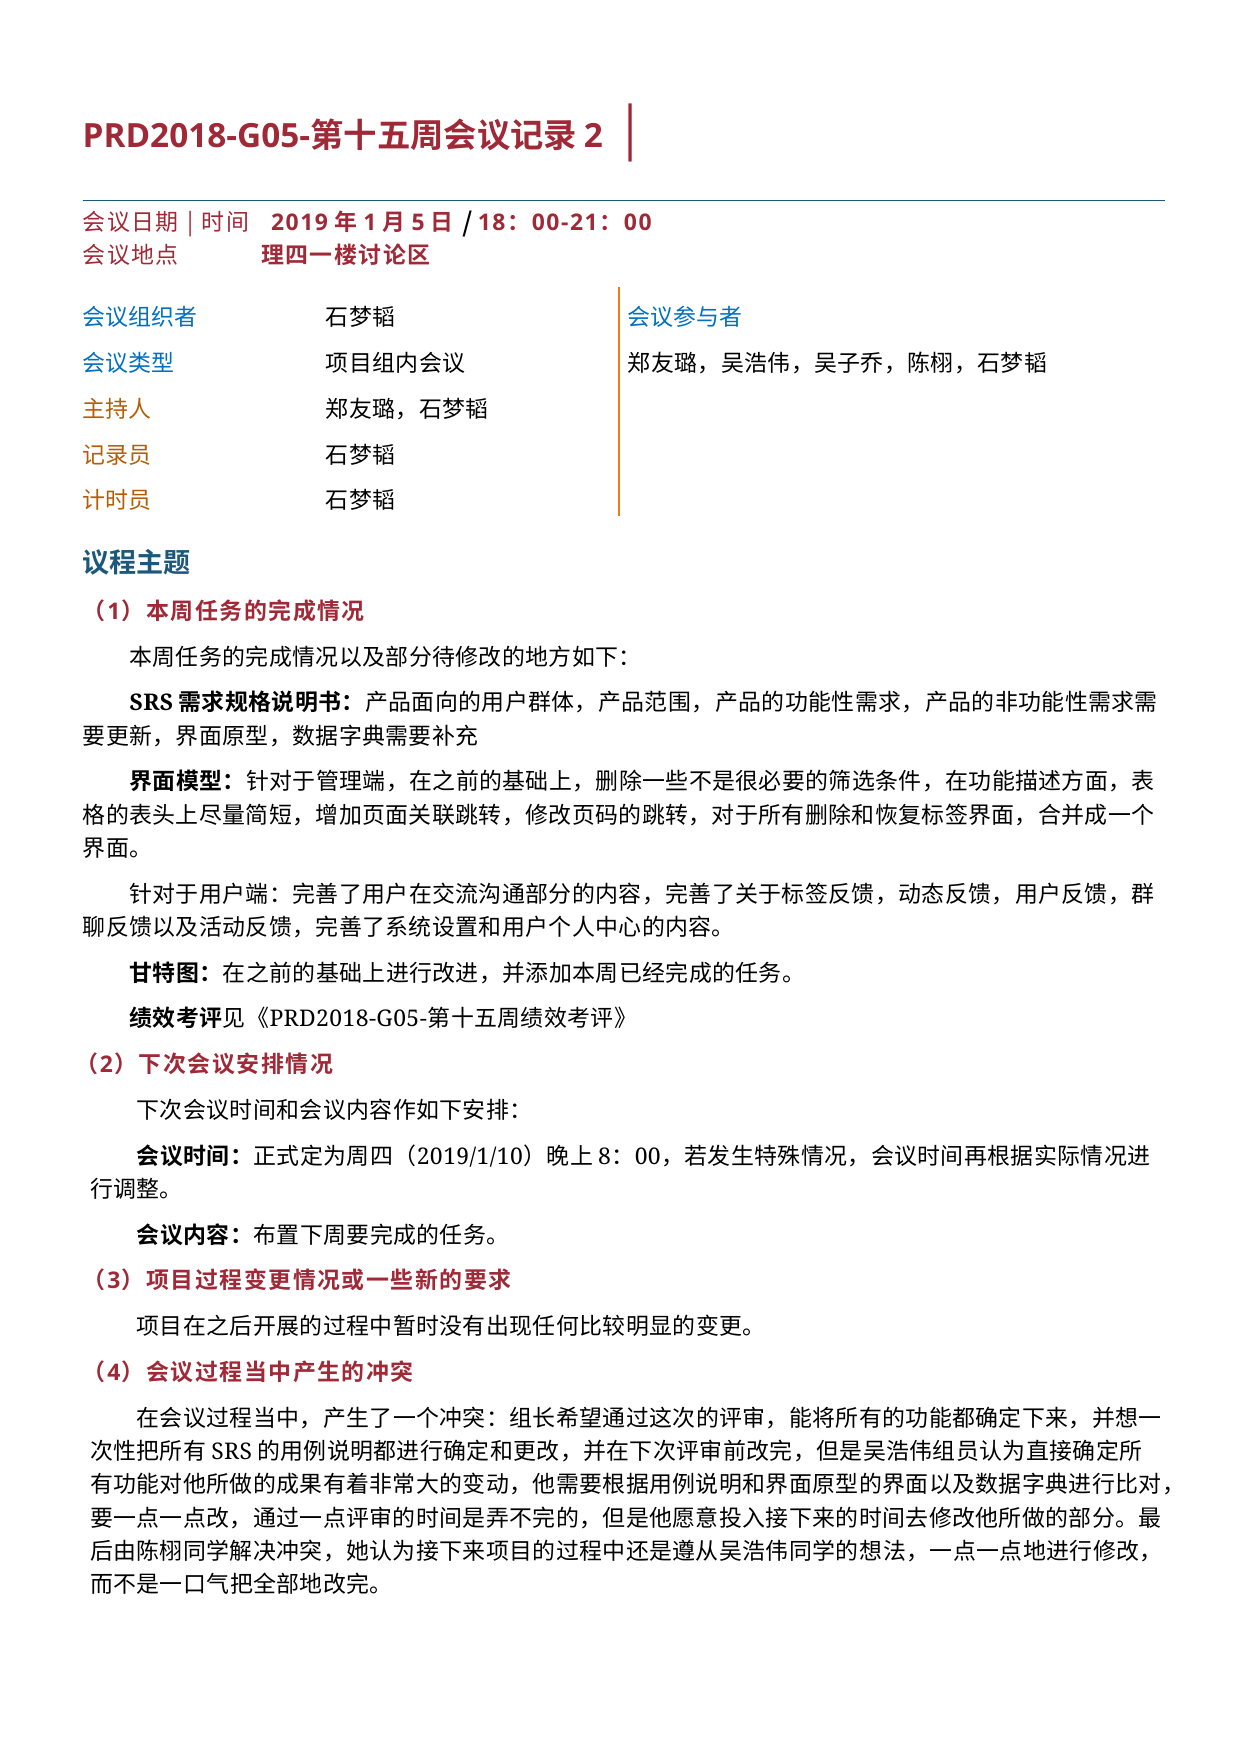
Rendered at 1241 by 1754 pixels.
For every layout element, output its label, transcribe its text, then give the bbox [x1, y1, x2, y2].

text 下次会议时间和会议内容作如下安排： [90, 1092, 1165, 1125]
text 在会议过程当中，产生了一个冲突：组长希望通过这次的评审，能将所有的功能都确定下来，并想一次性把所有SRS的用例说明都进行确定和更改，并在下次评审前改完，但是吴浩伟组员认为直接确定所有功能对他所做的成果有着非常大的变动，他需要根据用例说明和界面原型的界面以及数据字典进行比对，要一点一点改，通过一点评审的时间是弄不完的，但是他愿意投入接下来的时间去修改他所做的部分。最后由陈栩同学解决冲突，她认为接下来项目的过程中还是遵从吴浩伟同学的想法，一点一点地进行修改，而不是一口气把全部地改完。 [90, 1400, 1165, 1599]
text （1）本周任务的完成情况 [82, 593, 1165, 626]
subtitle 2019年1月5日 | 18：00-21：00 [82, 201, 1165, 237]
text 甘特图：在之前的基础上进行改进，并添加本周已经完成的任务。 [82, 954, 1165, 988]
text （3）项目过程变更情况或一些新的要求 [82, 1262, 1165, 1296]
text （2）下次会议安排情况 [75, 1046, 1165, 1079]
text 会议时间：正式定为周四（2019/1/10）晚上8：00，若发生特殊情况，会议时间再根据实际情况进行调整。 [90, 1137, 1165, 1204]
text SRS需求规格说明书：产品面向的用户群体，产品范围，产品的功能性需求，产品的非功能性需求需要更新，界面原型，数据字典需要补充 [82, 684, 1165, 751]
text 界面模型：针对于管理端，在之前的基础上，删除一些不是很必要的筛选条件，在功能描述方面，表格的表头上尽量简短，增加页面关联跳转，修改页码的跳转，对于所有删除和恢复标签界面，合并成一个界面。 [82, 763, 1165, 863]
table_header [75, 287, 618, 516]
text 针对于用户端：完善了用户在交流沟通部分的内容，完善了关于标签反馈，动态反馈，用户反馈，群聊反馈以及活动反馈，完善了系统设置和用户个人中心的内容。 [82, 875, 1165, 942]
text 绩效考评见《PRD2018-G05-第十五周绩效考评》 [82, 1000, 1165, 1033]
text 会议内容：布置下周要完成的任务。 [90, 1217, 1165, 1250]
text 项目在之后开展的过程中暂时没有出现任何比较明显的变更。 [90, 1308, 1165, 1341]
text （4）会议过程当中产生的冲突 [82, 1354, 1165, 1387]
text 本周任务的完成情况以及部分待修改的地方如下： [82, 638, 1165, 672]
title PRD2018-G05-第十五周会议记录2 [82, 87, 1165, 163]
table_header 会议参与者 郑友璐，吴浩伟，吴子乔，陈栩，石梦韬 [620, 287, 1165, 516]
